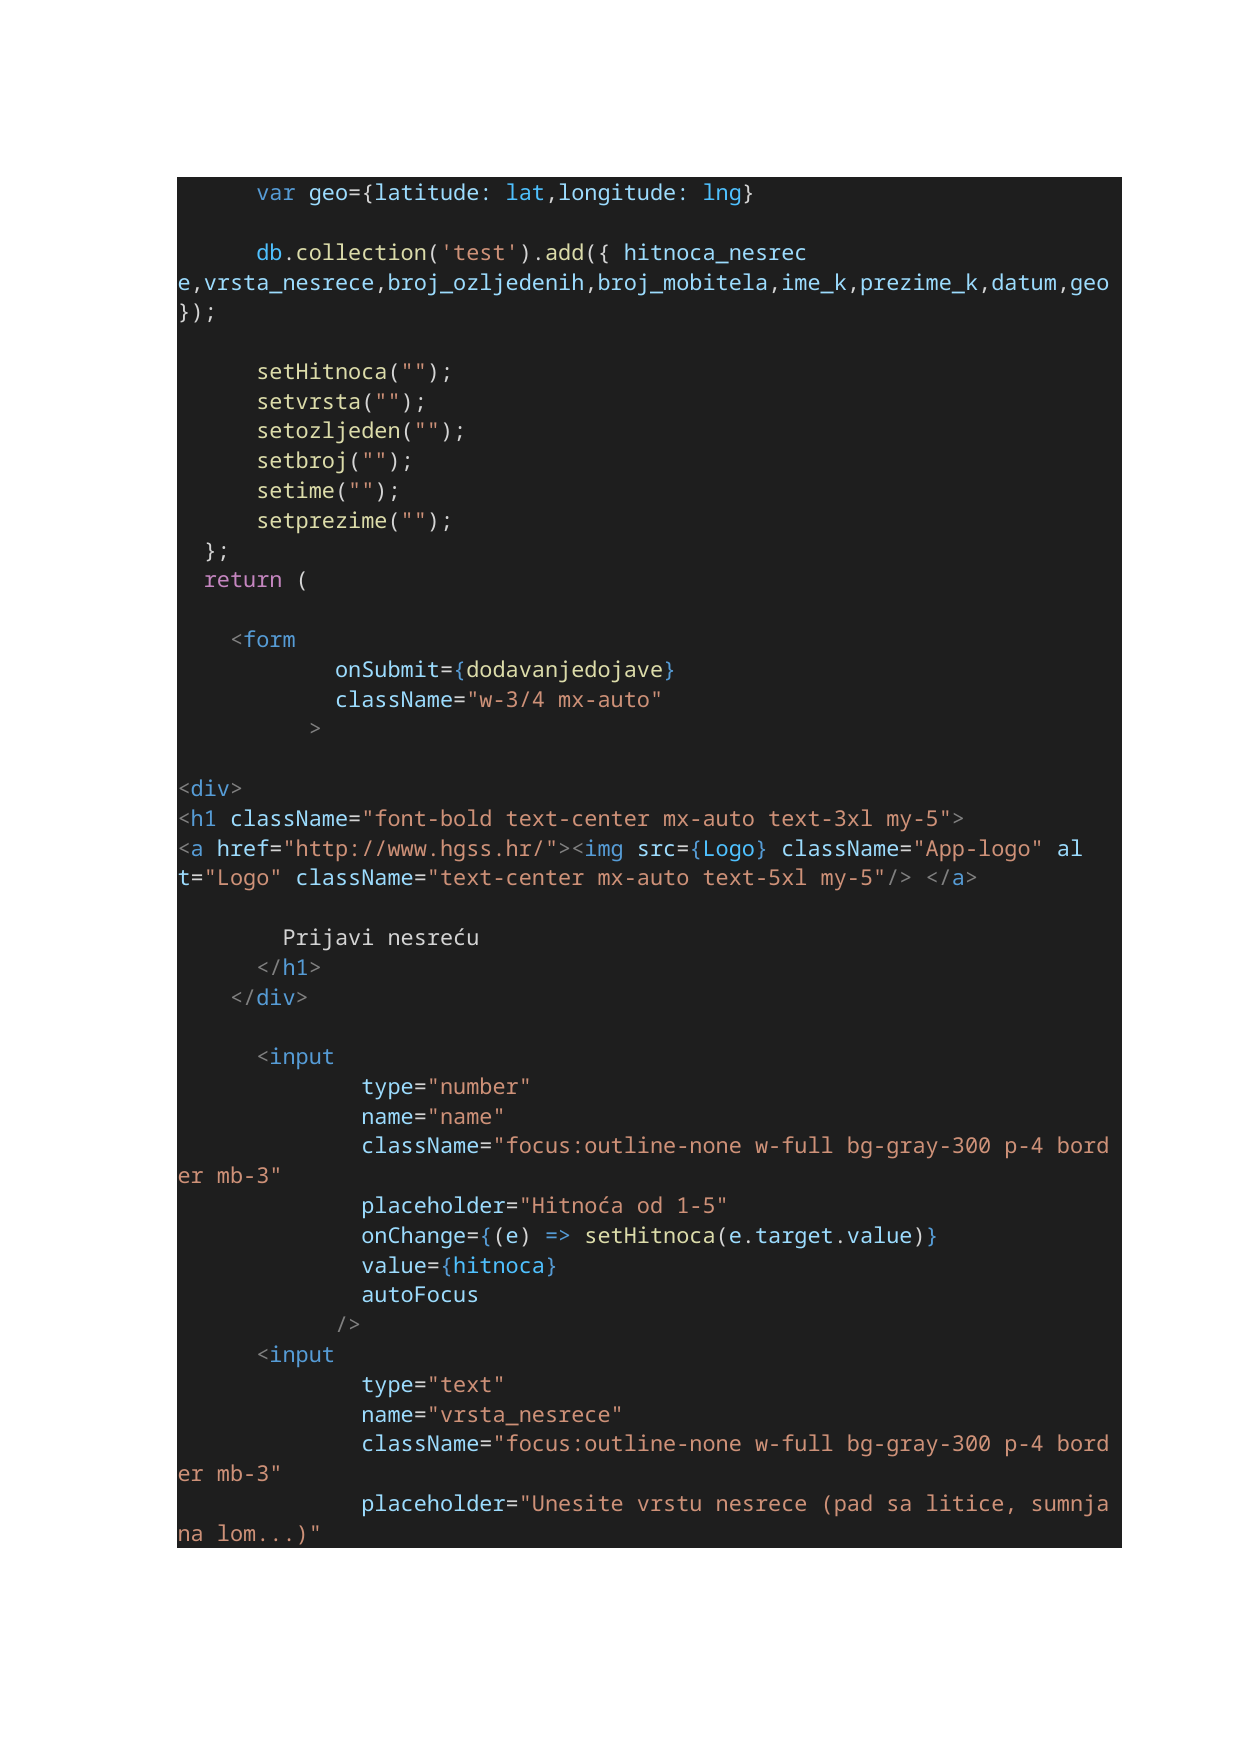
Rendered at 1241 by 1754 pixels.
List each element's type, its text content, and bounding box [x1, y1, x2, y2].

text value={hitnoca} [177, 1250, 1122, 1279]
text </h1> [177, 952, 1122, 982]
text setHitnoca(""); [177, 356, 1122, 386]
text </div> [177, 982, 1122, 1011]
text type="number" [177, 1071, 1122, 1101]
text setprezime(""); [177, 505, 1122, 535]
text setvrsta(""); [177, 386, 1122, 416]
text db.collection('test').add({ hitnoca_nesrece,vrsta_nesrece,broj_ozljedenih,broj_mobitela,ime_k,prezime_k,datum,geo }); [177, 237, 1122, 326]
text <div> [177, 773, 1122, 803]
text placeholder="Hitnoća od 1-5" [177, 1190, 1122, 1220]
text className="focus:outline-none w-full bg-gray-300 p-4 border mb-3" [177, 1131, 1122, 1190]
text type="text" [177, 1369, 1122, 1399]
text <input [177, 1339, 1122, 1369]
text name="vrsta_nesrece" [177, 1399, 1122, 1428]
text <form [177, 624, 1122, 654]
text <a href="http://www.hgss.hr/"><img src={Logo} className="App-logo" alt="Logo" className="text-center mx-auto text-5xl my-5"/> </a> [177, 833, 1122, 892]
text setozljeden(""); [177, 416, 1122, 445]
text onChange={(e) => setHitnoca(e.target.value)} [177, 1220, 1122, 1250]
text setime(""); [177, 475, 1122, 505]
text <input [177, 1041, 1122, 1071]
text > [177, 713, 1122, 743]
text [177, 1428, 1122, 1488]
text var geo={latitude: lat,longitude: lng} [177, 177, 1122, 207]
text name="name" [177, 1101, 1122, 1131]
text autoFocus [177, 1279, 1122, 1309]
text <h1 className="font-bold text-center mx-auto text-3xl my-5"> [177, 803, 1122, 833]
text placeholder="Unesite vrstu nesrece (pad sa litice, sumnja na lom...)" [177, 1488, 1122, 1548]
text className="w-3/4 mx-auto" [177, 684, 1122, 713]
text return ( [177, 564, 1122, 594]
text onSubmit={dodavanjedojave} [177, 654, 1122, 684]
text /> [177, 1309, 1122, 1339]
text Prijavi nesreću [177, 922, 1122, 952]
text setbroj(""); [177, 445, 1122, 475]
text }; [177, 535, 1122, 564]
